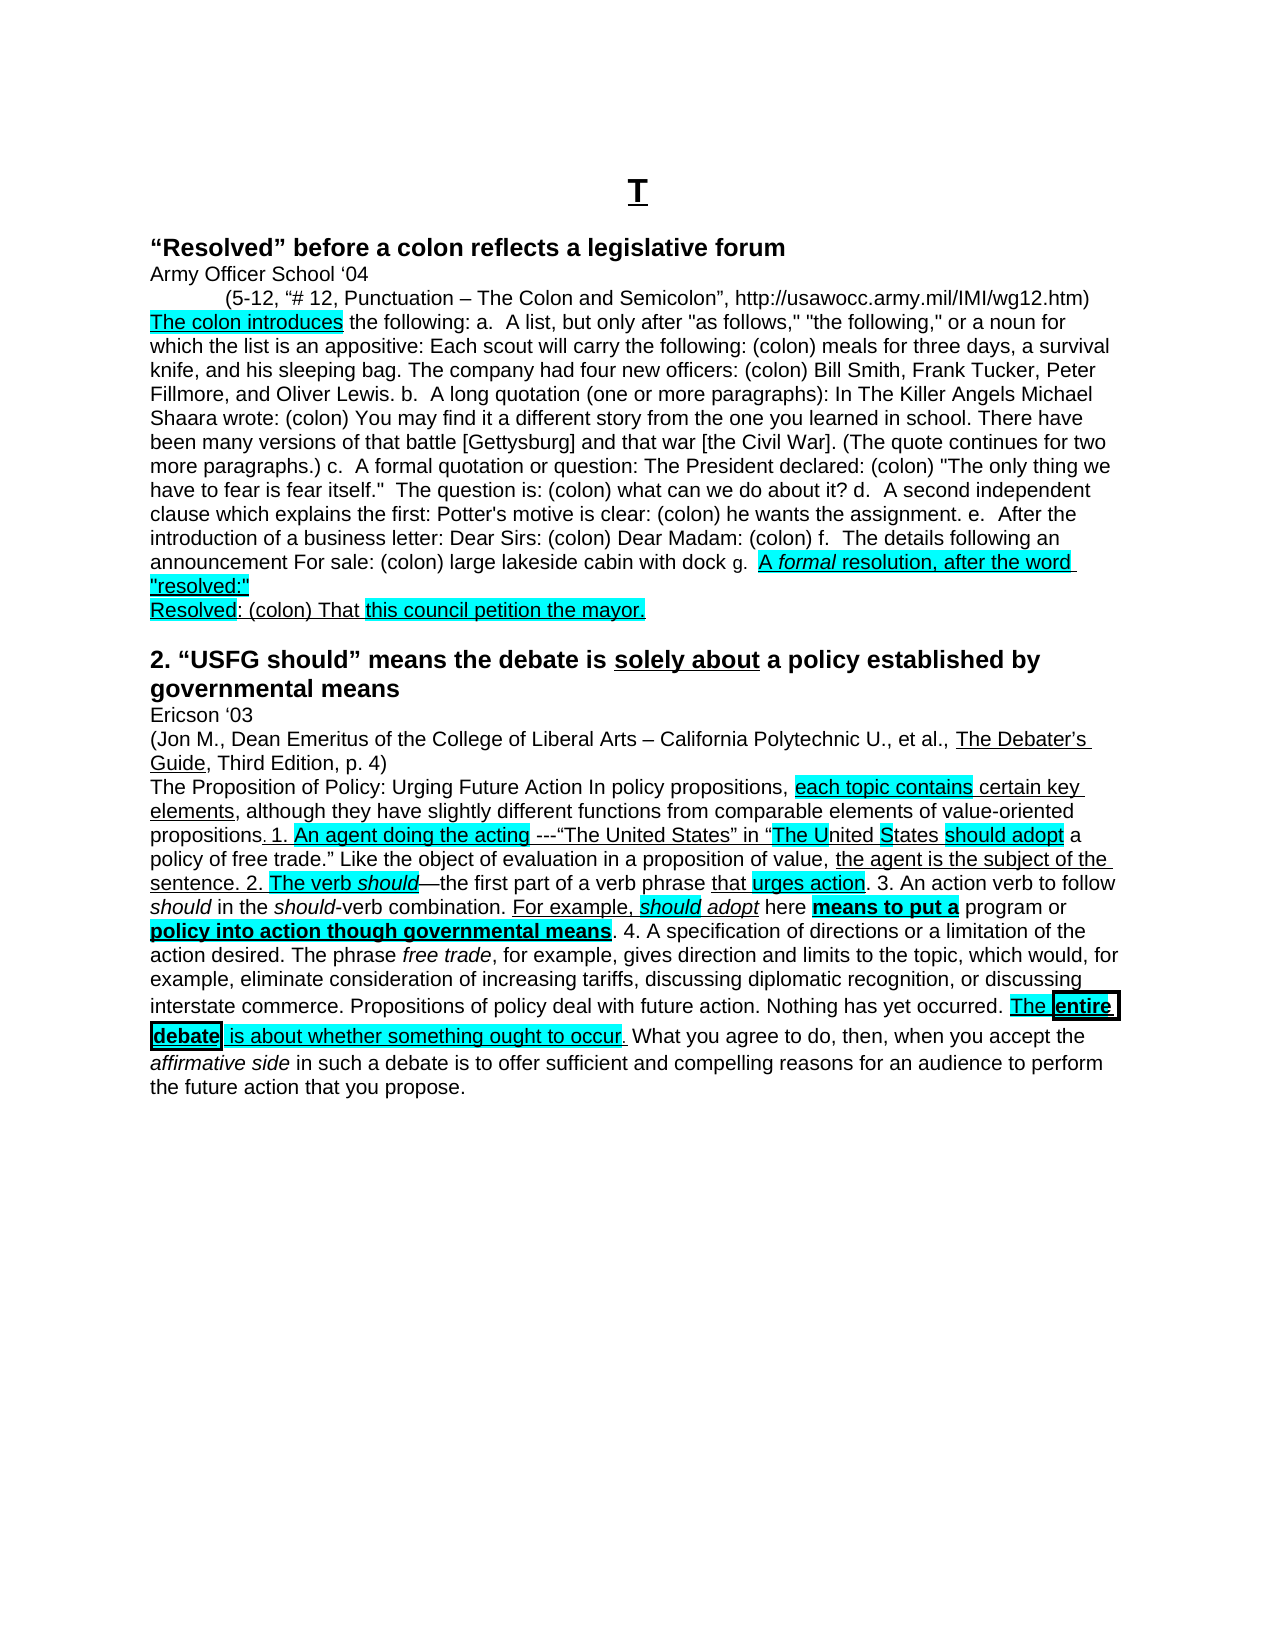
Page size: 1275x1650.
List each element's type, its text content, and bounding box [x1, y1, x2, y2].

text The colon introduces the following: a. A list, but only after "as follows," "the following," or a noun for which the list is an appositive: Each scout will carry the following: (colon) meals for three days, a survival knife, and his sleeping bag. The company had four new officers: (colon) Bill Smith, Frank Tucker, Peter Fillmore, and Oliver Lewis. b. A long quotation (one or more paragraphs): In The Killer Angels Michael Shaara wrote: (colon) You may find it a different story from the one you learned in school. There have been many versions of that battle [Gettysburg] and that war [the Civil War]. (The quote continues for two more paragraphs.) c. A formal quotation or question: The President declared: (colon) "The only thing we have to fear is fear itself." The question is: (colon) what can we do about it? d. A second independent clause which explains the first: Potter's motive is clear: (colon) he wants the assignment. e. After the introduction of a business letter: Dear Sirs: (colon) Dear Madam: (colon) f. The details following an announcement For sale: (colon) large lakeside cabin with dock g. A formal resolution, after the word "resolved:" [150, 310, 1125, 597]
text The Proposition of Policy: Urging Future Action In policy propositions, each topic contains certain key elements, although they have slightly different functions from comparable elements of value-oriented propositions. 1. An agent doing the acting ---“The United States” in “The United States should adopt a policy of free trade.” Like the object of evaluation in a proposition of value, the agent is the subject of the sentence. 2. The verb should—the first part of a verb phrase that urges action. 3. An action verb to follow should in the should-verb combination. For example, should adopt here means to put a program or policy into action though governmental means. 4. A specification of directions or a limitation of the action desired. The phrase free trade, for example, gives direction and limits to the topic, which would, for example, eliminate consideration of increasing tariffs, discussing diplomatic recognition, or discussing interstate commerce. Propositions of policy deal with future action. Nothing has yet occurred. The entire debate is about whether something ought to occur. What you agree to do, then, when you accept the affirmative side in such a debate is to offer sufficient and compelling reasons for an audience to perform the future action that you propose. [150, 775, 1125, 1099]
text 2. “USFG should” means the debate is solely about a policy established by governmental means [150, 645, 1125, 703]
text (5-12, “# 12, Punctuation – The Colon and Semicolon”, http://usawocc.army.mil/IMI/wg12.htm) [150, 286, 1125, 310]
text “Resolved” before a colon reflects a legislative forum [150, 233, 1125, 262]
text Army Officer School ‘04 [150, 262, 1125, 286]
subtitle T [150, 171, 1125, 209]
text Ericson ‘03 [150, 703, 1125, 727]
text Resolved: (colon) That this council petition the mayor. [150, 597, 1125, 621]
text (Jon M., Dean Emeritus of the College of Liberal Arts – California Polytechnic U., et al., The Debater’s Guide, Third Edition, p. 4) [150, 727, 1125, 775]
